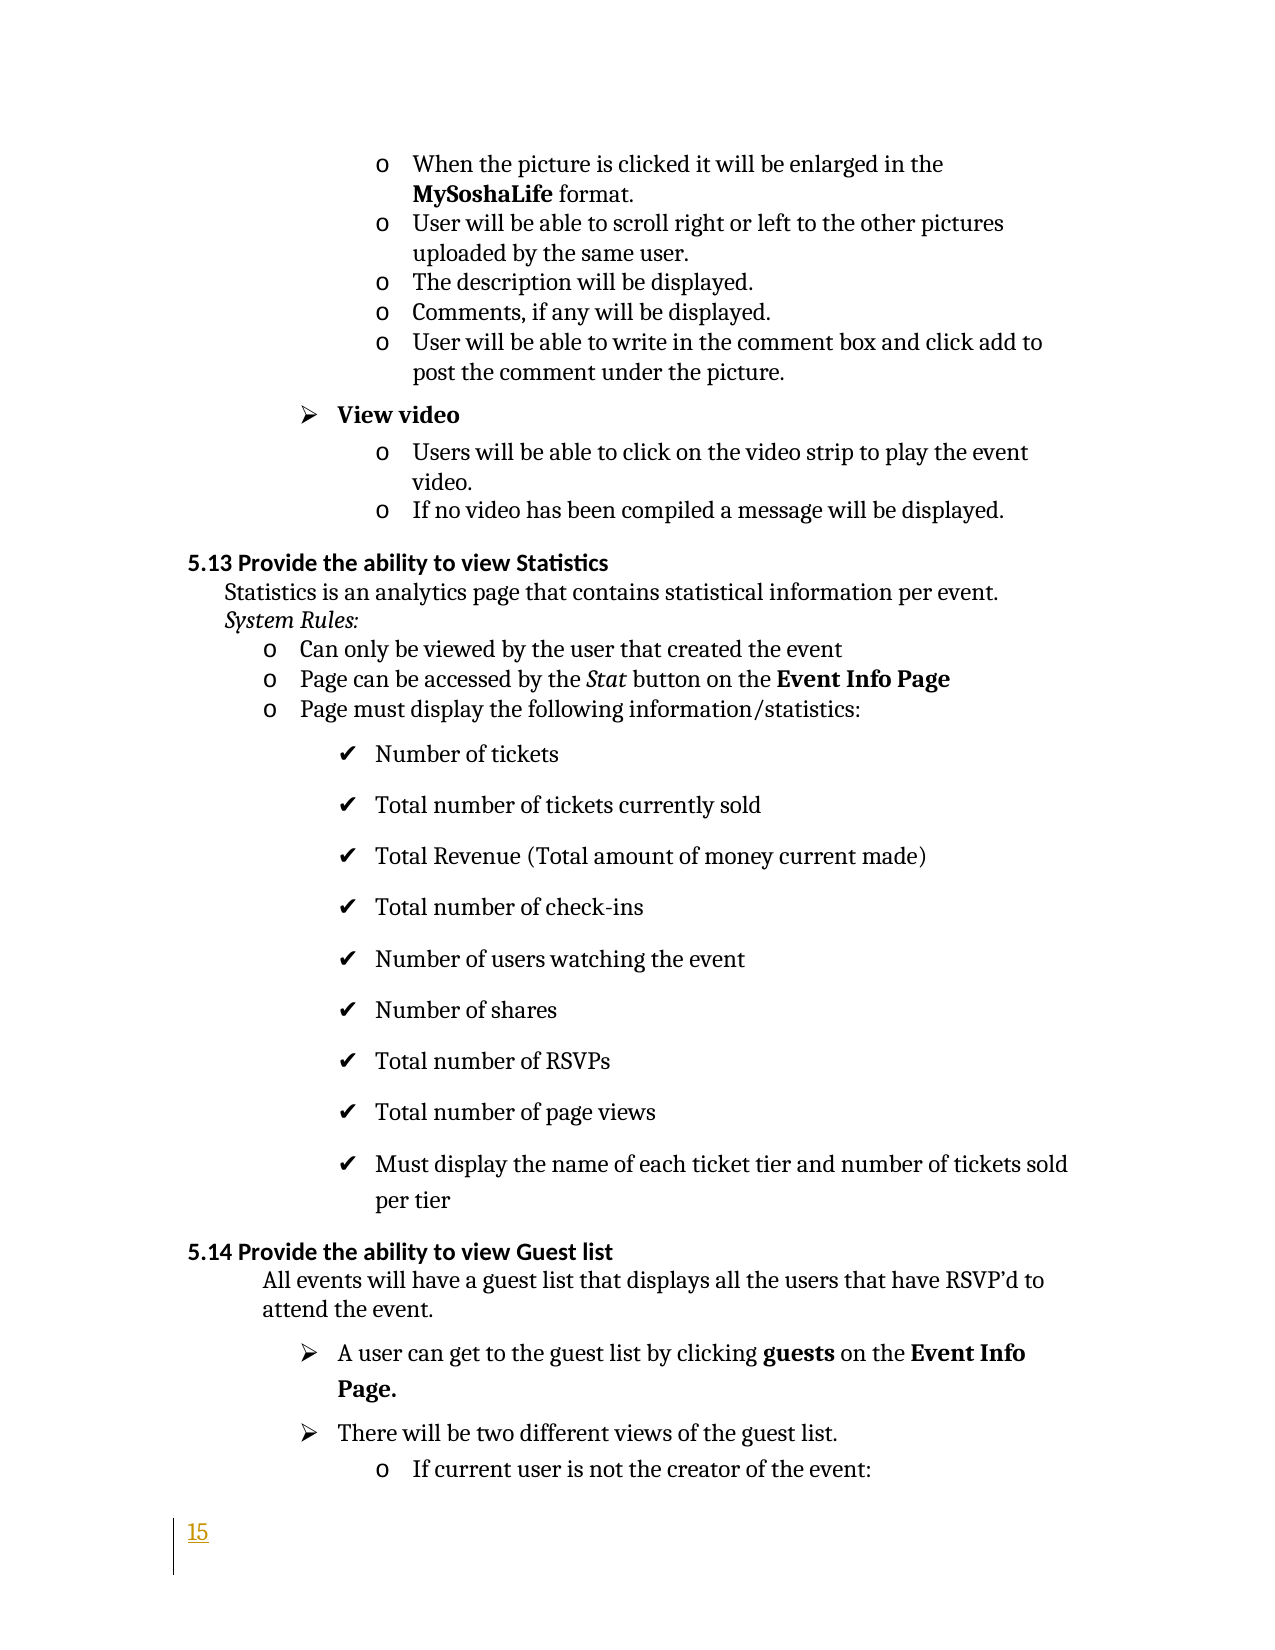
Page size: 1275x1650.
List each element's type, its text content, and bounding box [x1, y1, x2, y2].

list When the picture is clicked it will be enlarged in the MySoshaLife format. [375, 150, 1087, 209]
list Page can be accessed by the Stat button on the Event Info Page [262, 665, 1087, 695]
list Total number of page views [337, 1084, 1087, 1135]
list Page must display the following information/statistics: [262, 695, 1087, 725]
list There will be two different views of the guest list. [300, 1404, 1087, 1455]
list Number of tickets [337, 725, 1087, 776]
list User will be able to scroll right or left to the other pictures uploaded by the same user. [375, 209, 1087, 267]
list If no video has been compiled a message will be displayed. [375, 496, 1087, 526]
list Can only be viewed by the user that created the event [262, 635, 1087, 665]
list Total number of RSVPs [337, 1033, 1087, 1084]
subtitle 5.14 Provide the ability to view Guest list [187, 1236, 1087, 1266]
list Total number of tickets currently sold [337, 776, 1087, 828]
list Comments, if any will be displayed. [375, 297, 1087, 327]
text System Rules: [225, 606, 1087, 635]
list User will be able to write in the comment box and click add to post the comment under the picture. [375, 327, 1087, 386]
list Number of users watching the event [337, 930, 1087, 981]
list The description will be displayed. [375, 267, 1087, 297]
list Total number of check-ins [337, 879, 1087, 930]
list If current user is not the creator of the event: [375, 1455, 1087, 1485]
list Must display the name of each ticket tier and number of tickets sold per tier [337, 1135, 1087, 1215]
list Number of shares [337, 981, 1087, 1033]
text Statistics is an analytics page that contains statistical information per event. [225, 578, 1087, 606]
list View video [300, 386, 1087, 437]
text All events will have a guest list that displays all the users that have RSVP’d to attend the event. [262, 1266, 1087, 1324]
list Total Revenue (Total amount of money current made) [337, 828, 1087, 879]
subtitle 5.13 Provide the ability to view Statistics [187, 547, 1087, 578]
list Users will be able to click on the video strip to play the event video. [375, 437, 1087, 496]
list A user can get to the guest list by clicking guests on the Event Info Page. [300, 1324, 1087, 1404]
